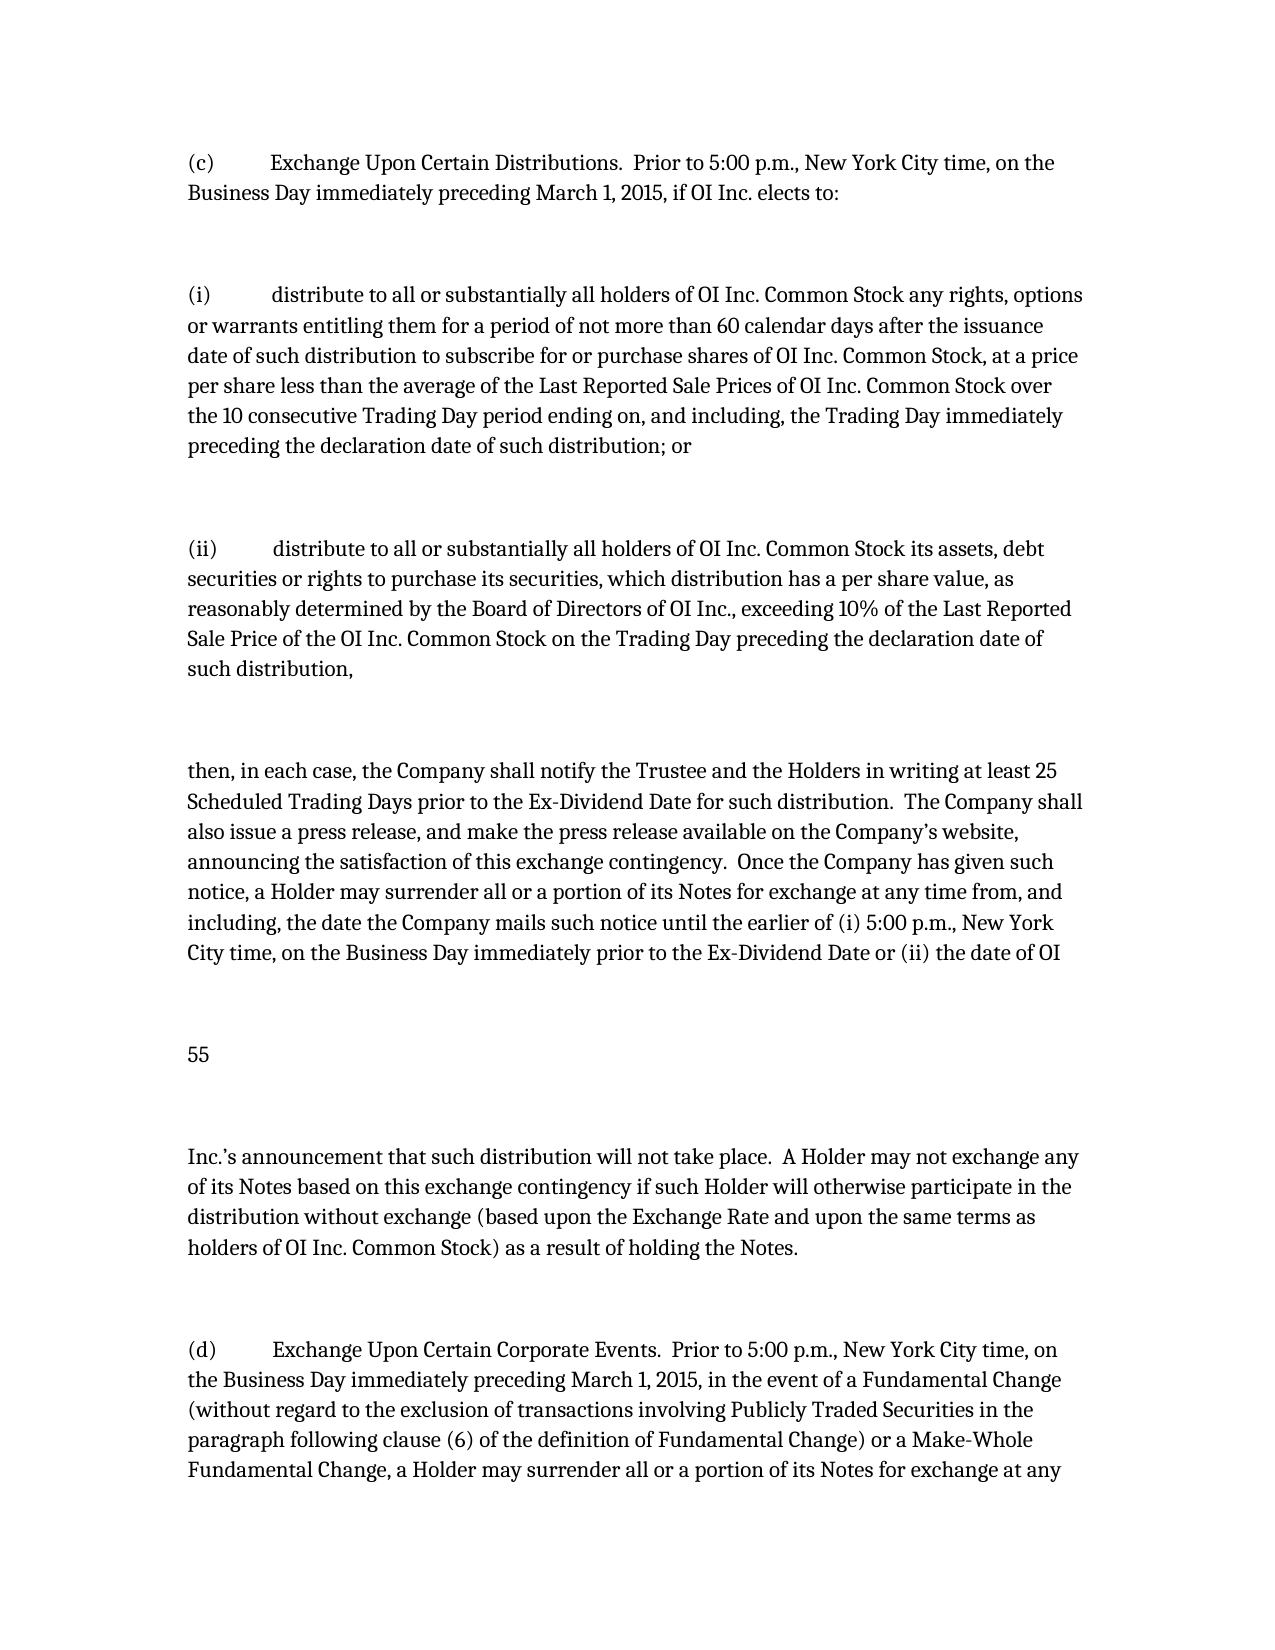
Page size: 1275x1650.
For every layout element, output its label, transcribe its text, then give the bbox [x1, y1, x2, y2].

text then, in each case, the Company shall notify the Trustee and the Holders in writing at least 25 Scheduled Trading Days prior to the Ex-Dividend Date for such distribution. The Company shall also issue a press release, and make the press release available on the Company’s website, announcing the satisfaction of this exchange contingency. Once the Company has given such notice, a Holder may surrender all or a portion of its Notes for exchange at any time from, and including, the date the Company mails such notice until the earlier of (i) 5:00 p.m., New York City time, on the Business Day immediately prior to the Ex-Dividend Date or (ii) the date of OI [187, 758, 1087, 966]
text Inc.’s announcement that such distribution will not take place. A Holder may not exchange any of its Notes based on this exchange contingency if such Holder will otherwise participate in the distribution without exchange (based upon the Exchange Rate and upon the same terms as holders of OI Inc. Common Stock) as a result of holding the Notes. [187, 1144, 1087, 1261]
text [187, 1336, 1087, 1484]
text (c) Exchange Upon Certain Distributions. Prior to 5:00 p.m., New York City time, on the Business Day immediately preceding March 1, 2015, if OI Inc. elects to: [187, 150, 1087, 207]
text (ii) distribute to all or substantially all holders of OI Inc. Common Stock its assets, debt securities or rights to purchase its securities, which distribution has a per share value, as reasonably determined by the Board of Directors of OI Inc., exceeding 10% of the Last Reported Sale Price of the OI Inc. Common Stock on the Trading Day preceding the declaration date of such distribution, [187, 535, 1087, 683]
text (i) distribute to all or substantially all holders of OI Inc. Common Stock any rights, options or warrants entitling them for a period of not more than 60 calendar days after the issuance date of such distribution to subscribe for or purchase shares of OI Inc. Common Stock, at a price per share less than the average of the Last Reported Sale Prices of OI Inc. Common Stock over the 10 consecutive Trading Day period ending on, and including, the Trading Day immediately preceding the declaration date of such distribution; or [187, 282, 1087, 460]
text 55 [187, 1042, 1087, 1068]
